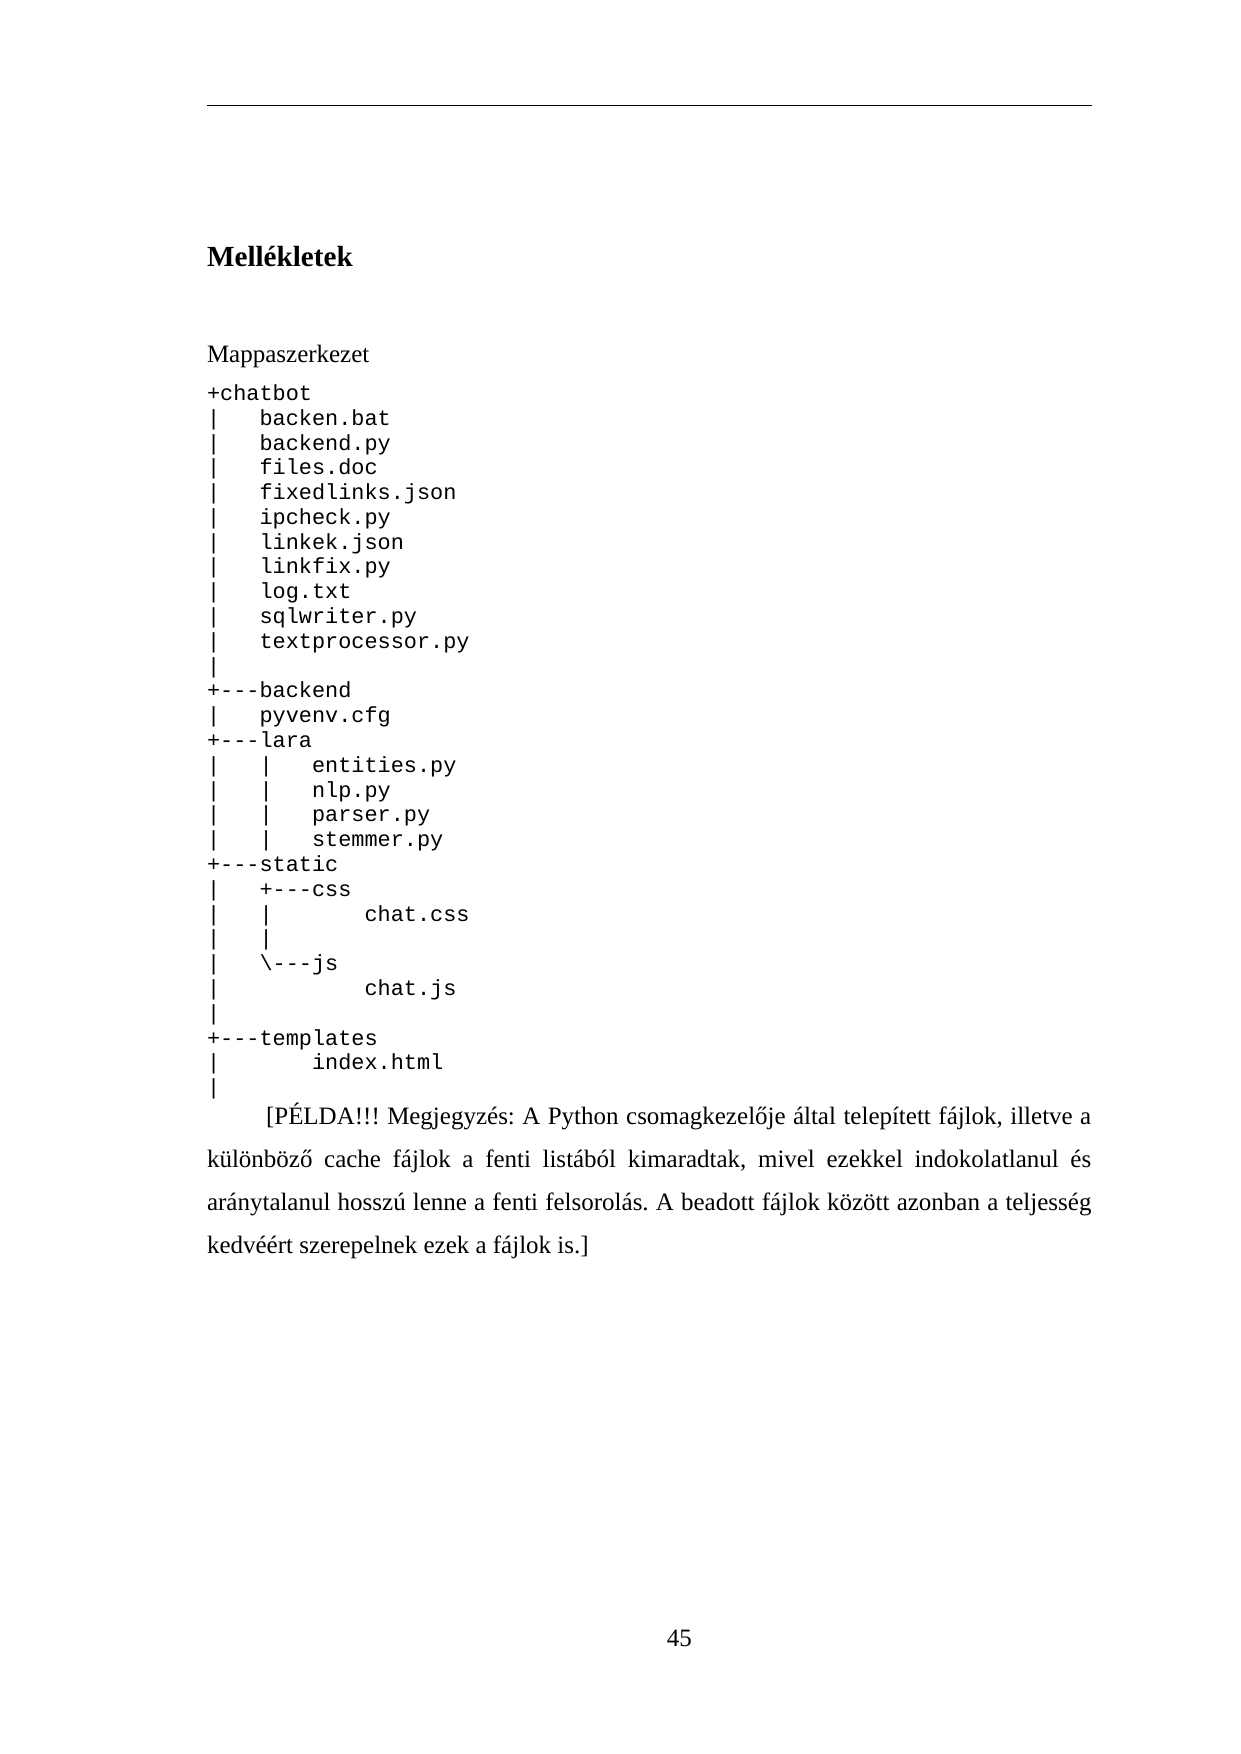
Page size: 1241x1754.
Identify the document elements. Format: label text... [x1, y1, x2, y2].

text | files.doc [207, 456, 1092, 481]
text [PÉLDA!!! Megjegyzés: A Python csomagkezelője által telepített fájlok, illetve a különböző cache fájlok a fenti listából kimaradtak, mivel ezekkel indokolatlanul és aránytalanul hosszú lenne a fenti felsorolás. A beadott fájlok között azonban a teljesség kedvéért szerepelnek ezek a fájlok is.] [207, 1101, 1092, 1259]
text | backend.py [207, 432, 1092, 456]
text +---static [207, 853, 1092, 878]
text | linkek.json [207, 531, 1092, 556]
text +chatbot [207, 382, 1092, 407]
text | sqlwriter.py [207, 605, 1092, 630]
text +---templates [207, 1027, 1092, 1051]
text +---lara [207, 729, 1092, 754]
text +---backend [207, 679, 1092, 704]
text | | nlp.py [207, 779, 1092, 803]
text | linkfix.py [207, 556, 1092, 580]
text | backen.bat [207, 407, 1092, 432]
text | | parser.py [207, 803, 1092, 828]
text | +---css [207, 878, 1092, 903]
text | log.txt [207, 580, 1092, 605]
text | chat.js [207, 977, 1092, 1002]
text | ipcheck.py [207, 506, 1092, 531]
text Mellékletek [207, 239, 1092, 272]
text | index.html [207, 1051, 1092, 1076]
text | fixedlinks.json [207, 481, 1092, 506]
text | pyvenv.cfg [207, 704, 1092, 729]
text Mappaszerkezet [207, 339, 1092, 368]
text | \---js [207, 952, 1092, 977]
text | | chat.css [207, 903, 1092, 927]
text | | entities.py [207, 754, 1092, 779]
text | textprocessor.py [207, 630, 1092, 655]
text | [207, 1002, 1092, 1027]
text | | [207, 927, 1092, 952]
text | [207, 1076, 1092, 1101]
text | [207, 655, 1092, 679]
text | | stemmer.py [207, 828, 1092, 853]
